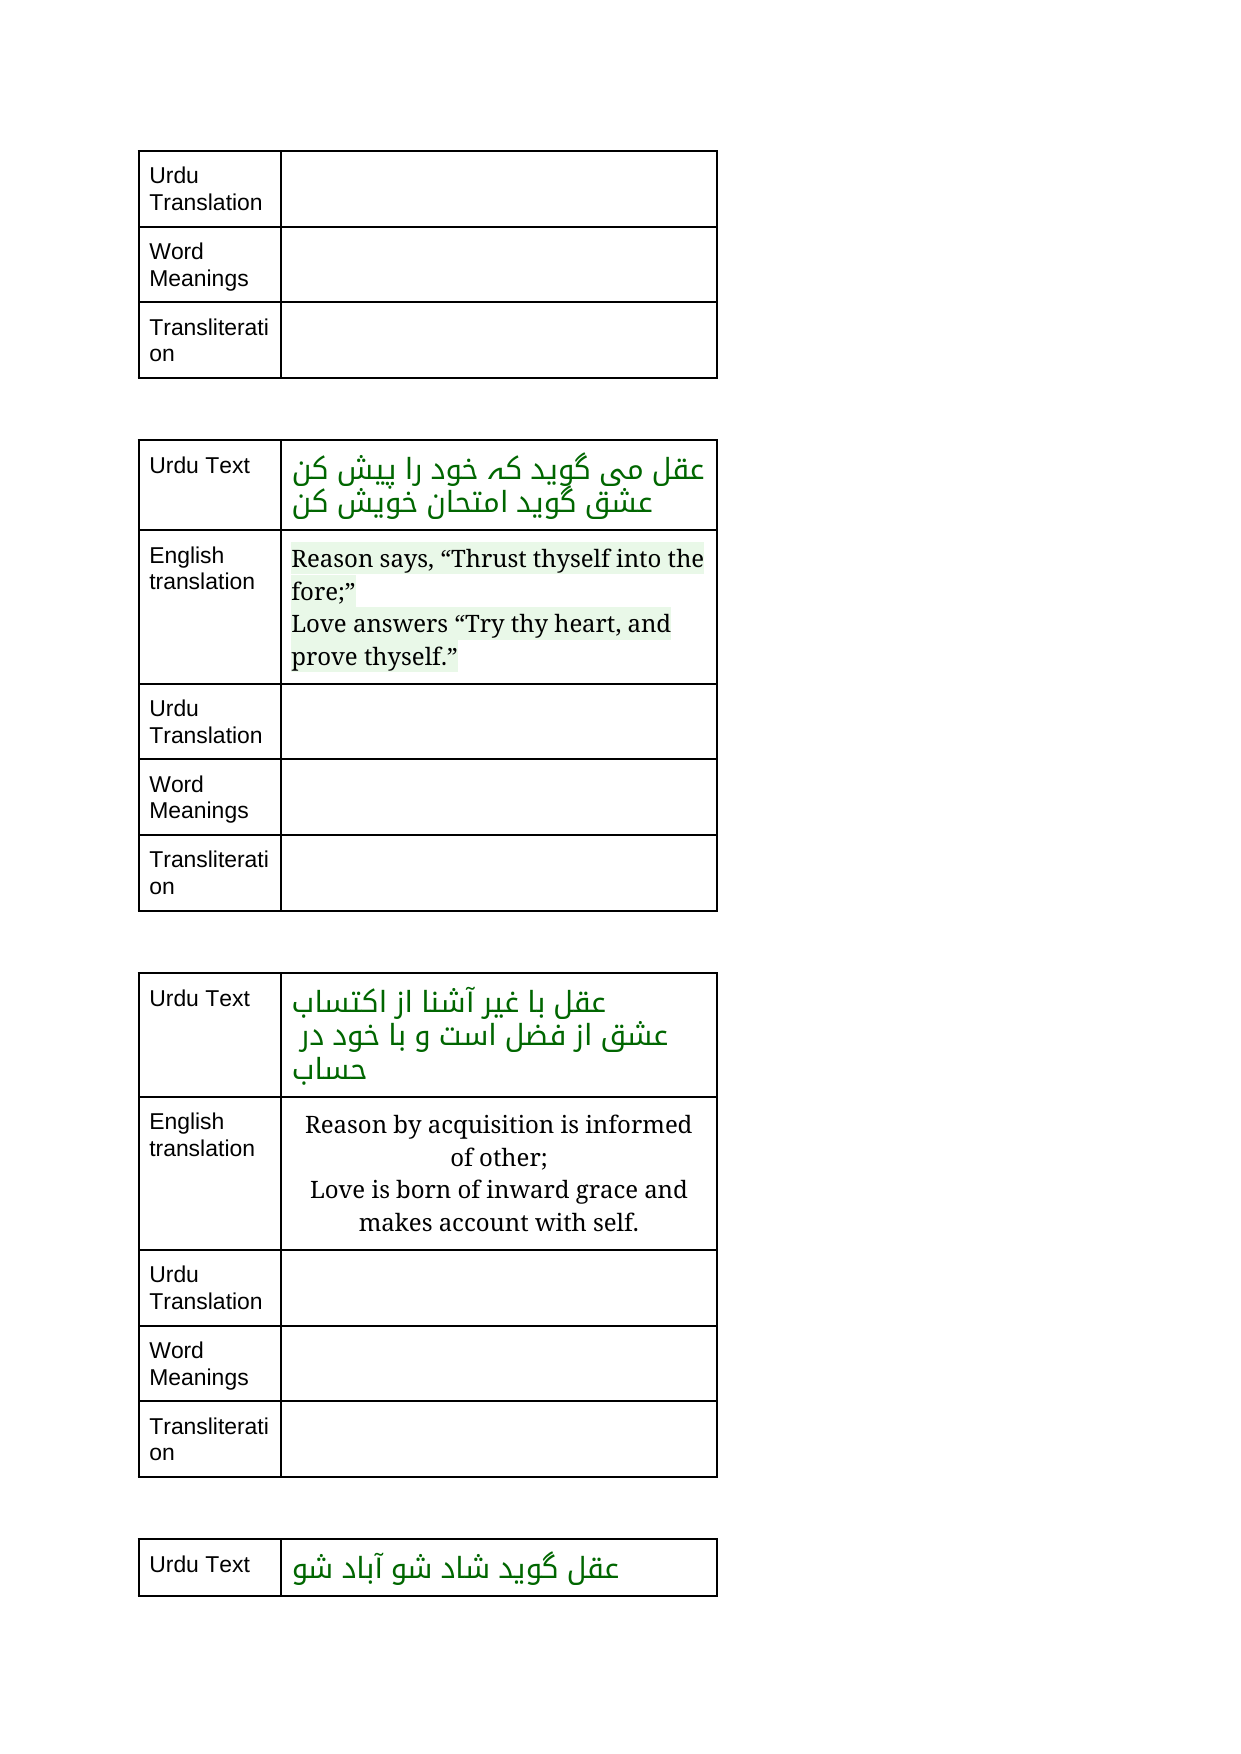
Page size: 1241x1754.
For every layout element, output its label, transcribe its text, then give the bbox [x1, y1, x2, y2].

table_header Urdu Text [140, 441, 280, 529]
table_cell Word Meanings [140, 228, 280, 301]
table_cell Word Meanings [140, 760, 280, 834]
table_cell Urdu Translation [140, 152, 280, 226]
table_cell [282, 760, 716, 834]
table_cell Transliteration [140, 303, 280, 377]
table_cell [282, 228, 716, 301]
table_cell Reason says, “Thrust thyself into the fore;” Love answers “Try thy heart, and prove thyself.” [282, 531, 716, 683]
table_cell Transliteration [140, 836, 280, 909]
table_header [282, 1540, 716, 1595]
table_cell [282, 685, 716, 758]
table_cell Transliteration [140, 1402, 280, 1476]
table_cell Urdu Translation [140, 685, 280, 758]
table_header Urdu Text [140, 974, 280, 1096]
table_header Urdu Text [140, 1540, 280, 1595]
table_cell Word Meanings [140, 1327, 280, 1400]
table_cell English translation [140, 531, 280, 683]
table_cell [282, 1251, 716, 1324]
table_cell Urdu Translation [140, 1251, 280, 1324]
table_cell Reason by acquisition is informed of other; Love is born of inward grace and makes account with self. [282, 1098, 716, 1249]
table_cell [282, 152, 716, 226]
table_cell English translation [140, 1098, 280, 1249]
table_header عقل می گوید کہ خود را پیش کن عشق گوید امتحان خویش کن [282, 441, 716, 529]
table_cell [282, 1402, 716, 1476]
table_cell [282, 303, 716, 377]
table_cell [282, 1327, 716, 1400]
table_cell [282, 836, 716, 909]
table_header عقل با غیر آشنا از اکتساب عشق از فضل است و با خود در حساب [282, 974, 716, 1096]
